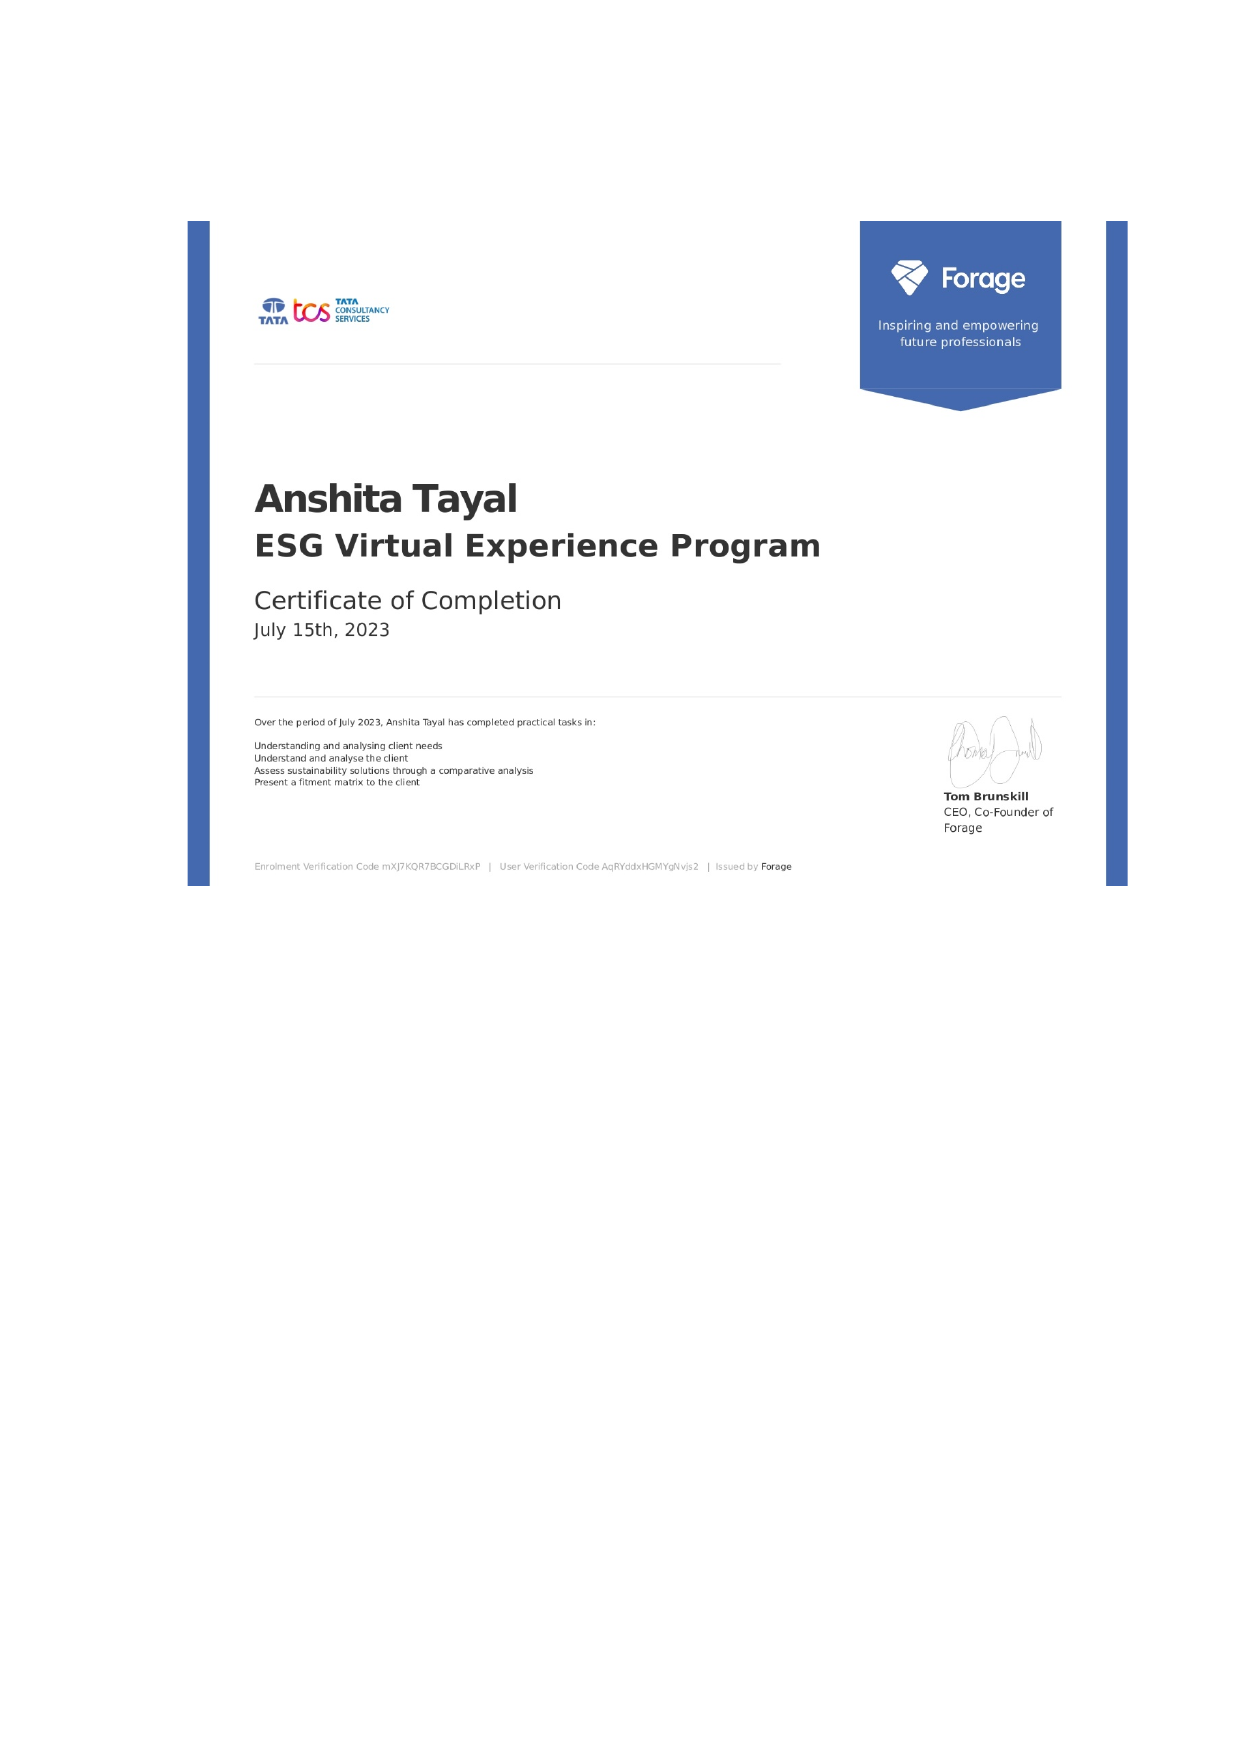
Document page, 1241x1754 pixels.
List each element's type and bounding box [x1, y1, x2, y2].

picture [187, 221, 1128, 886]
